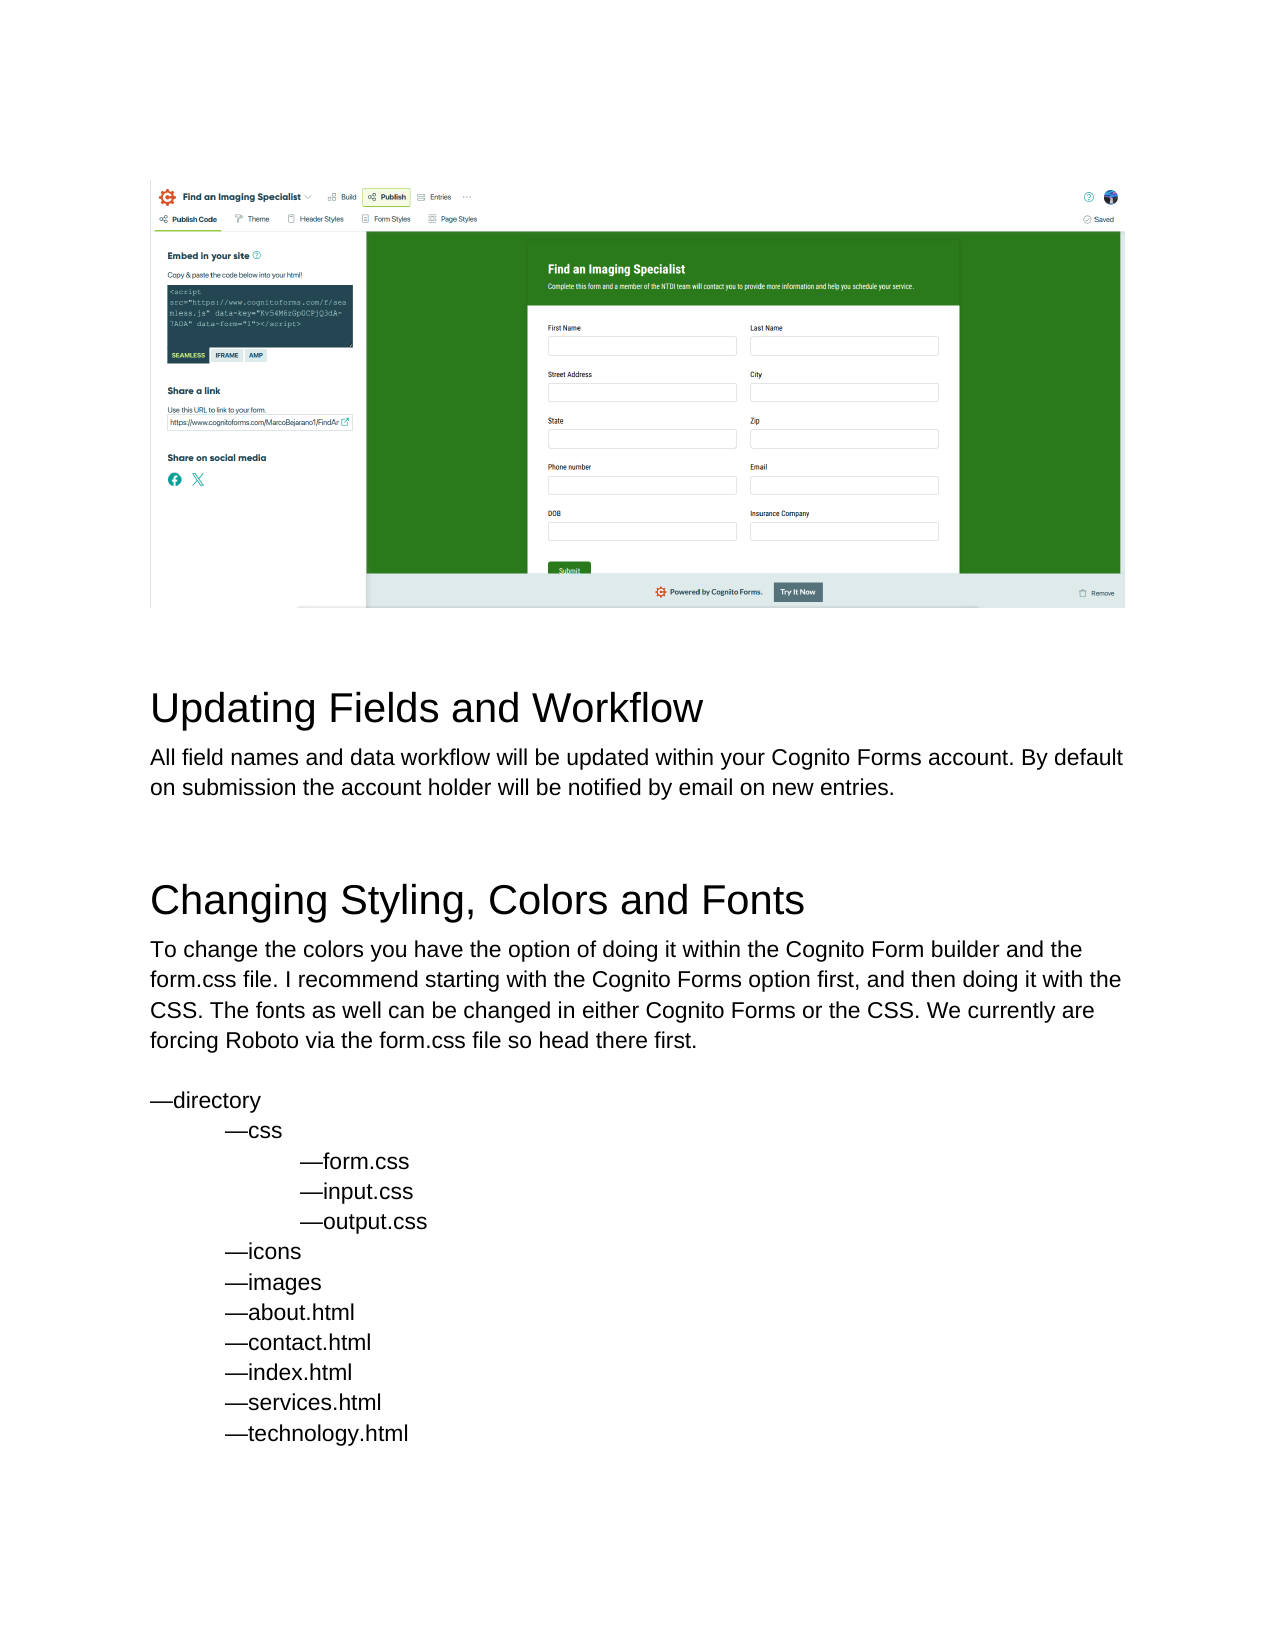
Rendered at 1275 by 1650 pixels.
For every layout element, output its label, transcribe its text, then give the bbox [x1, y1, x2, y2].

text —services.html [150, 1389, 1125, 1416]
text —output.css [150, 1208, 1125, 1234]
text —css [150, 1117, 1125, 1144]
text All field names and data workflow will be updated within your Cognito Forms account. By default on submission the account holder will be notified by email on new entries. [150, 743, 1125, 800]
text —directory [150, 1087, 1125, 1113]
text —form.css [150, 1148, 1125, 1174]
subtitle Updating Fields and Workflow [150, 683, 1125, 731]
text —input.css [150, 1178, 1125, 1204]
text To change the colors you have the option of doing it within the Cognito Form builder and the form.css file. I recommend starting with the Cognito Forms option first, and then doing it with the CSS. The fonts as well can be changed in either Cognito Forms or the CSS. We currently are forcing Roboto via the form.css file so head there first. [150, 936, 1125, 1053]
text —about.html [150, 1299, 1125, 1325]
text —index.html [150, 1359, 1125, 1385]
subtitle Changing Styling, Colors and Fonts [150, 876, 1125, 924]
text —images [150, 1268, 1125, 1295]
text —icons [150, 1238, 1125, 1264]
text —technology.html [150, 1419, 1125, 1446]
picture [150, 180, 1125, 608]
text —contact.html [150, 1329, 1125, 1355]
